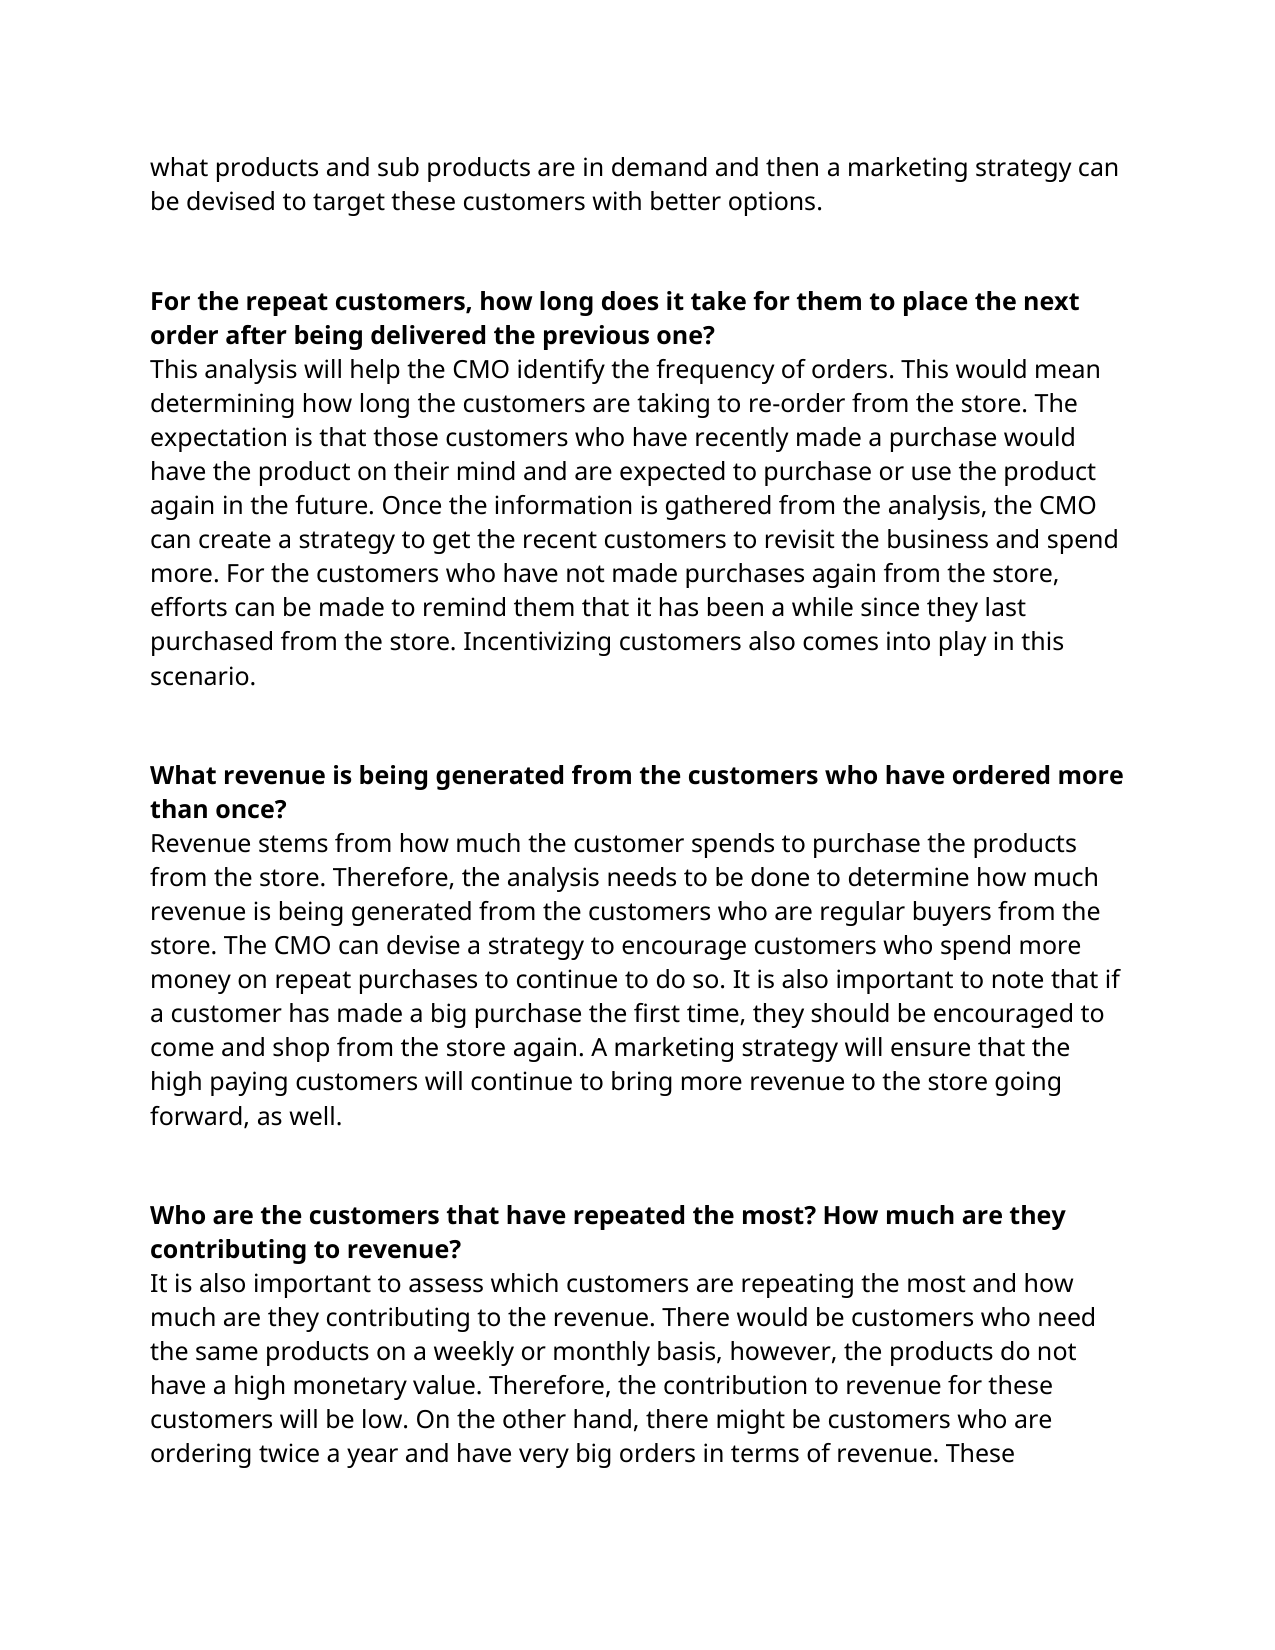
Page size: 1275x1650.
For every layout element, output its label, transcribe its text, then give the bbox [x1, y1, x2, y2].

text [150, 150, 1125, 218]
text For the repeat customers, how long does it take for them to place the next order after being delivered the previous one? This analysis will help the CMO identify the frequency of orders. This would mean determining how long the customers are taking to re-order from the store. The expectation is that those customers who have recently made a purchase would have the product on their mind and are expected to purchase or use the product again in the future. Once the information is gathered from the analysis, the CMO can create a strategy to get the recent customers to revisit the business and spend more. For the customers who have not made purchases again from the store, efforts can be made to remind them that it has been a while since they last purchased from the store. Incentivizing customers also comes into play in this scenario. [150, 249, 1125, 692]
text What revenue is being generated from the customers who have ordered more than once? Revenue stems from how much the customer spends to purchase the products from the store. Therefore, the analysis needs to be done to determine how much revenue is being generated from the customers who are regular buyers from the store. The CMO can devise a strategy to encourage customers who spend more money on repeat purchases to continue to do so. It is also important to note that if a customer has made a big purchase the first time, they should be encouraged to come and shop from the store again. A marketing strategy will ensure that the high paying customers will continue to bring more revenue to the store going forward, as well. [150, 723, 1125, 1132]
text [150, 1163, 1125, 1470]
